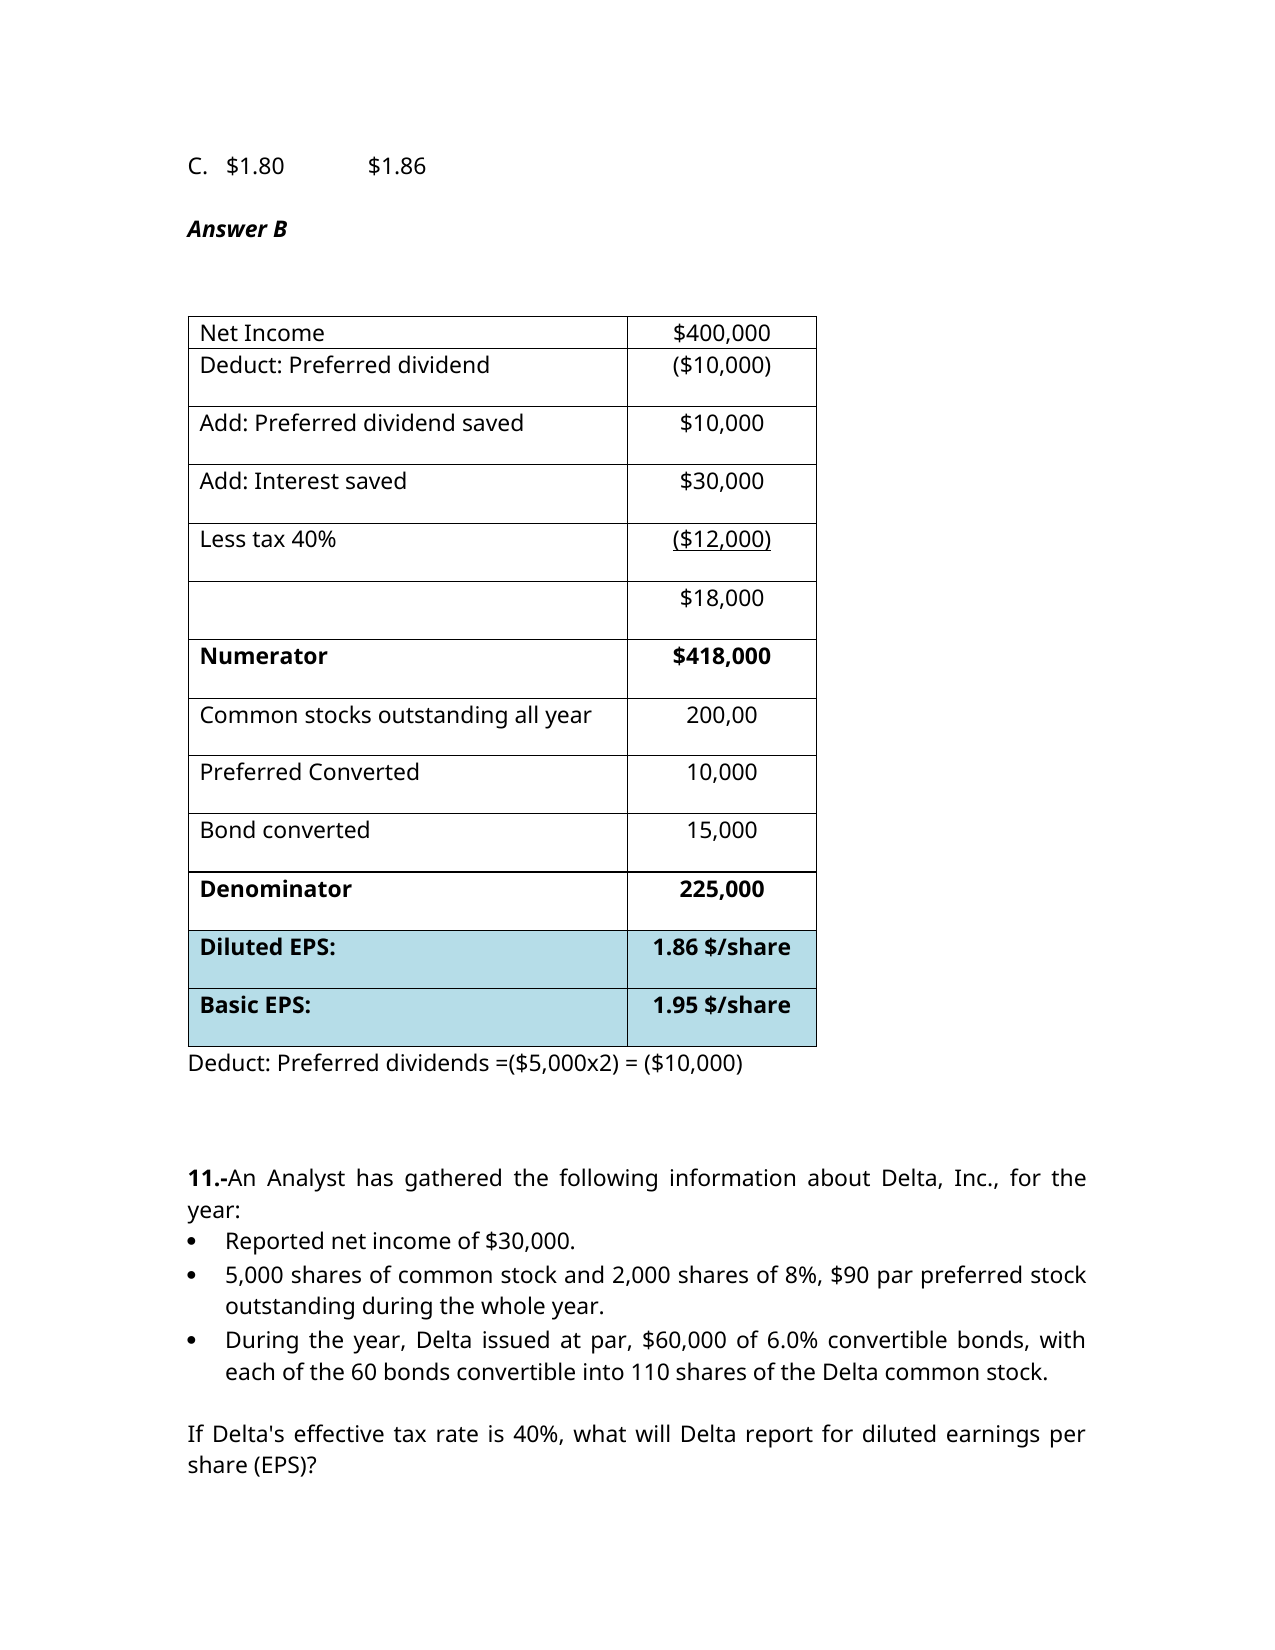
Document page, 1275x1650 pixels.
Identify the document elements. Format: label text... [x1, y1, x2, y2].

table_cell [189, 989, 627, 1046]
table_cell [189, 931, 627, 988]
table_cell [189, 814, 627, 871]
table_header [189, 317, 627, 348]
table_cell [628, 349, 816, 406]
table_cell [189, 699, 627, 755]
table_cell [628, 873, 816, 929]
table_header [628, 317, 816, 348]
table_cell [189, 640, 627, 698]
list Reported net income of $30,000. [187, 1225, 1087, 1256]
list During the year, Delta issued at par, $60,000 of 6.0% convertible bonds, with each of the 60 bonds convertible into 110 shares of the Delta common stock. [187, 1324, 1087, 1387]
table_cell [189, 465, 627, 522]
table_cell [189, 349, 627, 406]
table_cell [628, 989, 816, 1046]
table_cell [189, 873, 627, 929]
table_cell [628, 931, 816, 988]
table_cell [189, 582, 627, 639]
list 5,000 shares of common stock and 2,000 shares of 8%, $90 par preferred stock outstanding during the whole year. [187, 1259, 1087, 1321]
text C. $1.80 $1.86 [187, 150, 1087, 181]
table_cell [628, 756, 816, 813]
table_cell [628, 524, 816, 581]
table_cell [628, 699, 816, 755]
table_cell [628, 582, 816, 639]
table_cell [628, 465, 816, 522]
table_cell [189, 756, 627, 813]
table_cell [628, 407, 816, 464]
text Deduct: Preferred dividends =($5,000x2) = ($10,000) [187, 1047, 1087, 1078]
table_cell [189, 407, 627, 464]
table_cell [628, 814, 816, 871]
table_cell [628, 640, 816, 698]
text 11.-An Analyst has gathered the following information about Delta, Inc., for the year: [187, 1162, 1087, 1225]
text Answer B [187, 212, 1087, 244]
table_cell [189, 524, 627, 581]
text If Delta's effective tax rate is 40%, what will Delta report for diluted earnings per share (EPS)? [187, 1418, 1087, 1481]
